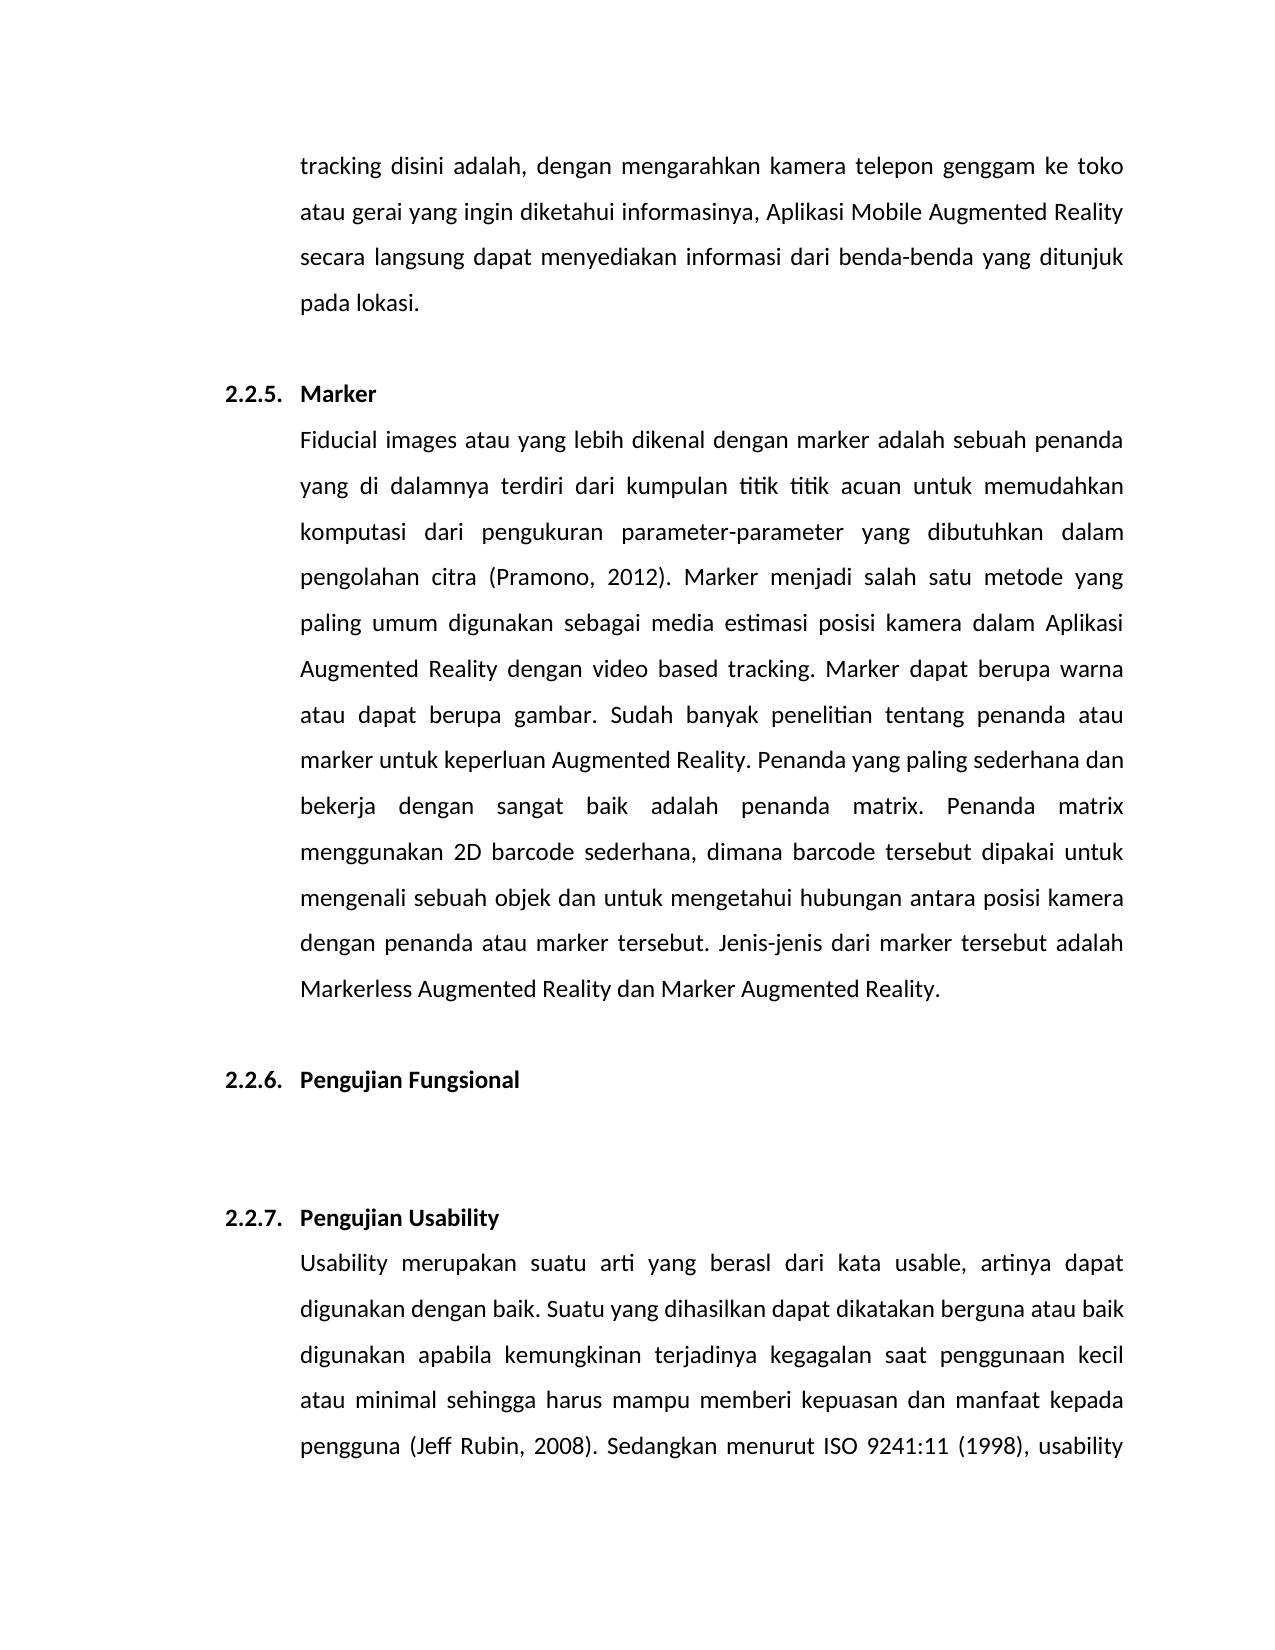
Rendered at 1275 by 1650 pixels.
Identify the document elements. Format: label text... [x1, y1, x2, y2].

list Fiducial images atau yang lebih dikenal dengan marker adalah sebuah penanda yang di dalamnya terdiri dari kumpulan titik titik acuan untuk memudahkan komputasi dari pengukuran parameter-parameter yang dibutuhkan dalam pengolahan citra (Pramono, 2012). Marker menjadi salah satu metode yang paling umum digunakan sebagai media estimasi posisi kamera dalam Aplikasi Augmented Reality dengan video based tracking. Marker dapat berupa warna atau dapat berupa gambar. Sudah banyak penelitian tentang penanda atau marker untuk keperluan Augmented Reality. Penanda yang paling sederhana dan bekerja dengan sangat baik adalah penanda matrix. Penanda matrix menggunakan 2D barcode sederhana, dimana barcode tersebut dipakai untuk mengenali sebuah objek dan untuk mengetahui hubungan antara posisi kamera dengan penanda atau marker tersebut. Jenis-jenis dari marker tersebut adalah Markerless Augmented Reality dan Marker Augmented Reality. [300, 424, 1125, 1004]
list Pengujian Usability [225, 1202, 1125, 1232]
list Marker [225, 379, 1125, 409]
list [300, 1247, 1125, 1461]
list Pengujian Fungsional [225, 1064, 1125, 1095]
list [300, 150, 1125, 318]
